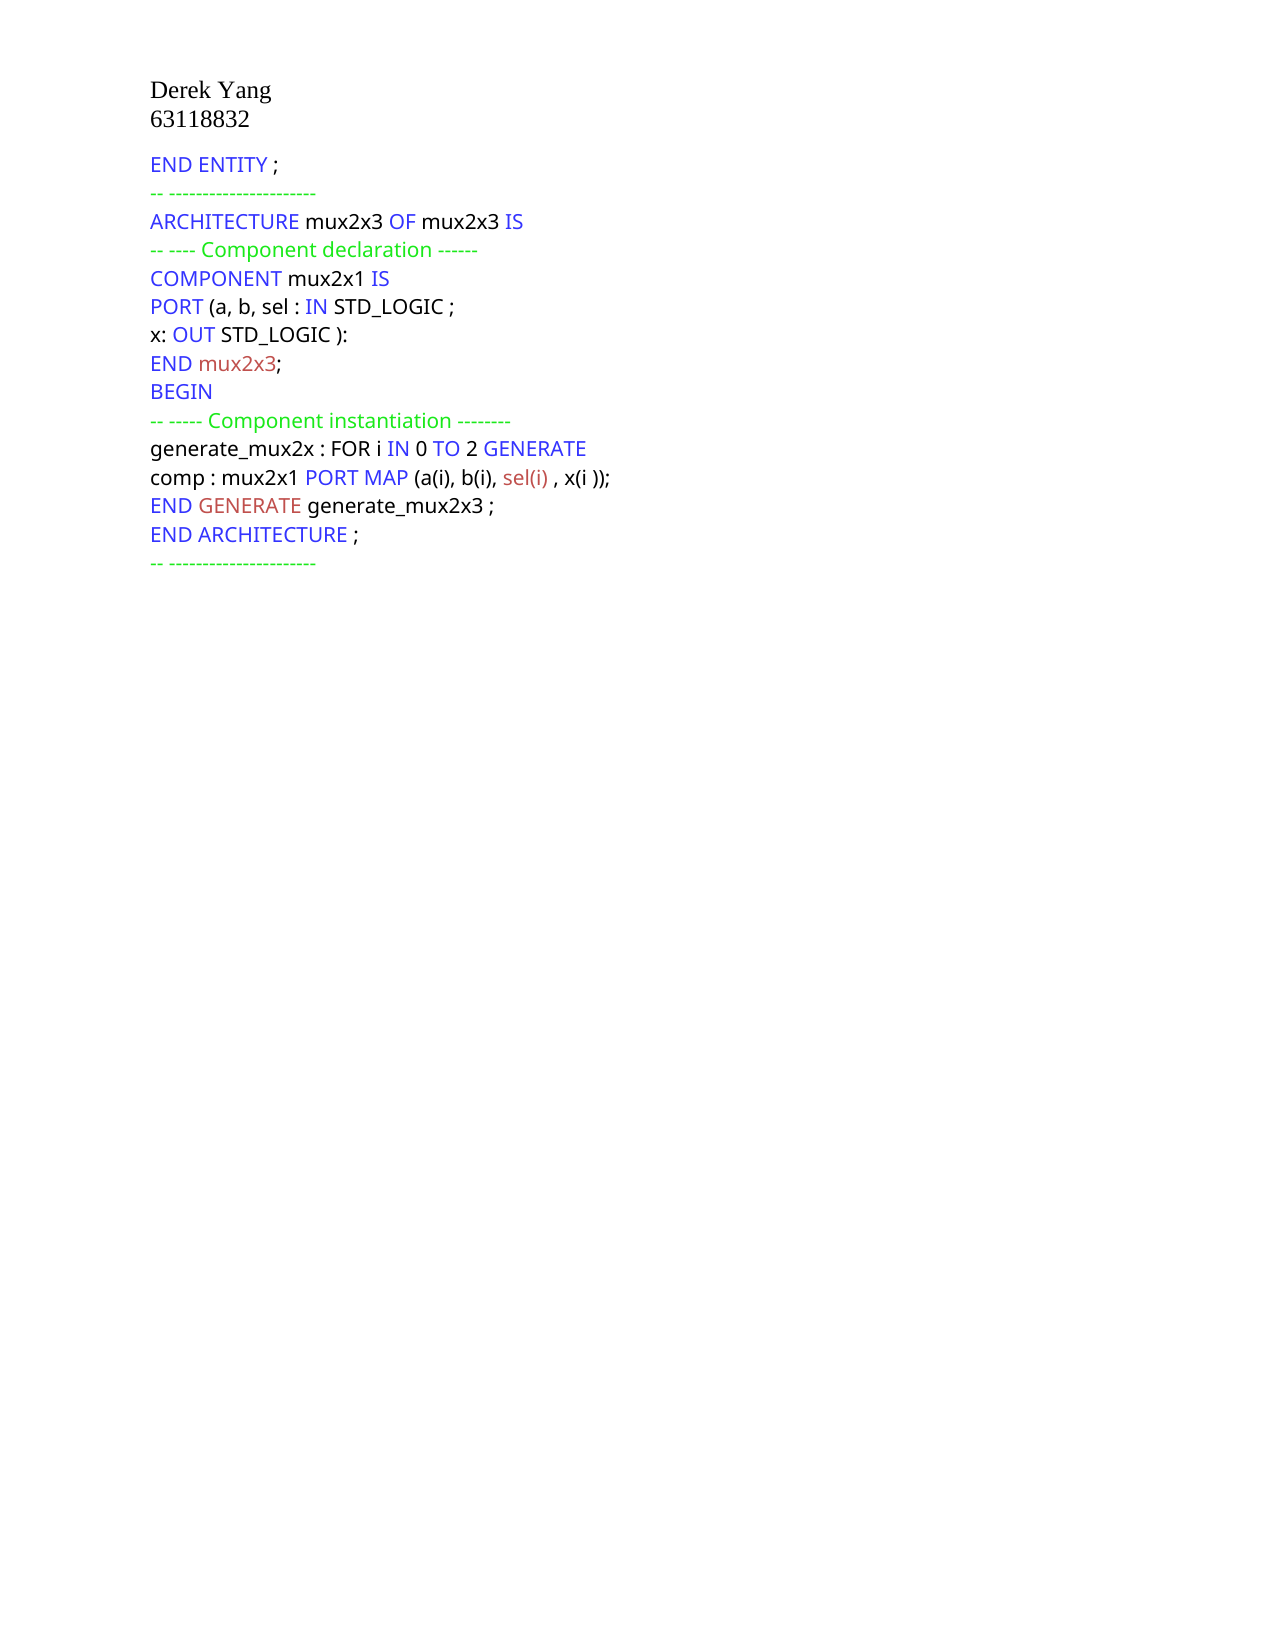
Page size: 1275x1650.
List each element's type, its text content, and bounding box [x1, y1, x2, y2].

text -- ---- Component declaration ------ [150, 235, 1125, 264]
text BEGIN [150, 377, 1125, 406]
text -- ----- Component instantiation -------- [150, 406, 1125, 434]
text END ARCHITECTURE ; [150, 520, 1125, 548]
text COMPONENT mux2x1 IS [150, 264, 1125, 292]
text x: OUT STD_LOGIC ): [150, 321, 1125, 349]
text -- ---------------------- [150, 548, 1125, 577]
text ARCHITECTURE mux2x3 OF mux2x3 IS [150, 207, 1125, 235]
text END ENTITY ; [150, 150, 1125, 178]
text comp : mux2x1 PORT MAP (a(i), b(i), sel(i) , x(i )); [150, 463, 1125, 491]
text generate_mux2x : FOR i IN 0 TO 2 GENERATE [150, 434, 1125, 463]
text END mux2x3; [150, 349, 1125, 377]
text PORT (a, b, sel : IN STD_LOGIC ; [150, 292, 1125, 321]
text END GENERATE generate_mux2x3 ; [150, 491, 1125, 520]
text -- ---------------------- [150, 178, 1125, 207]
